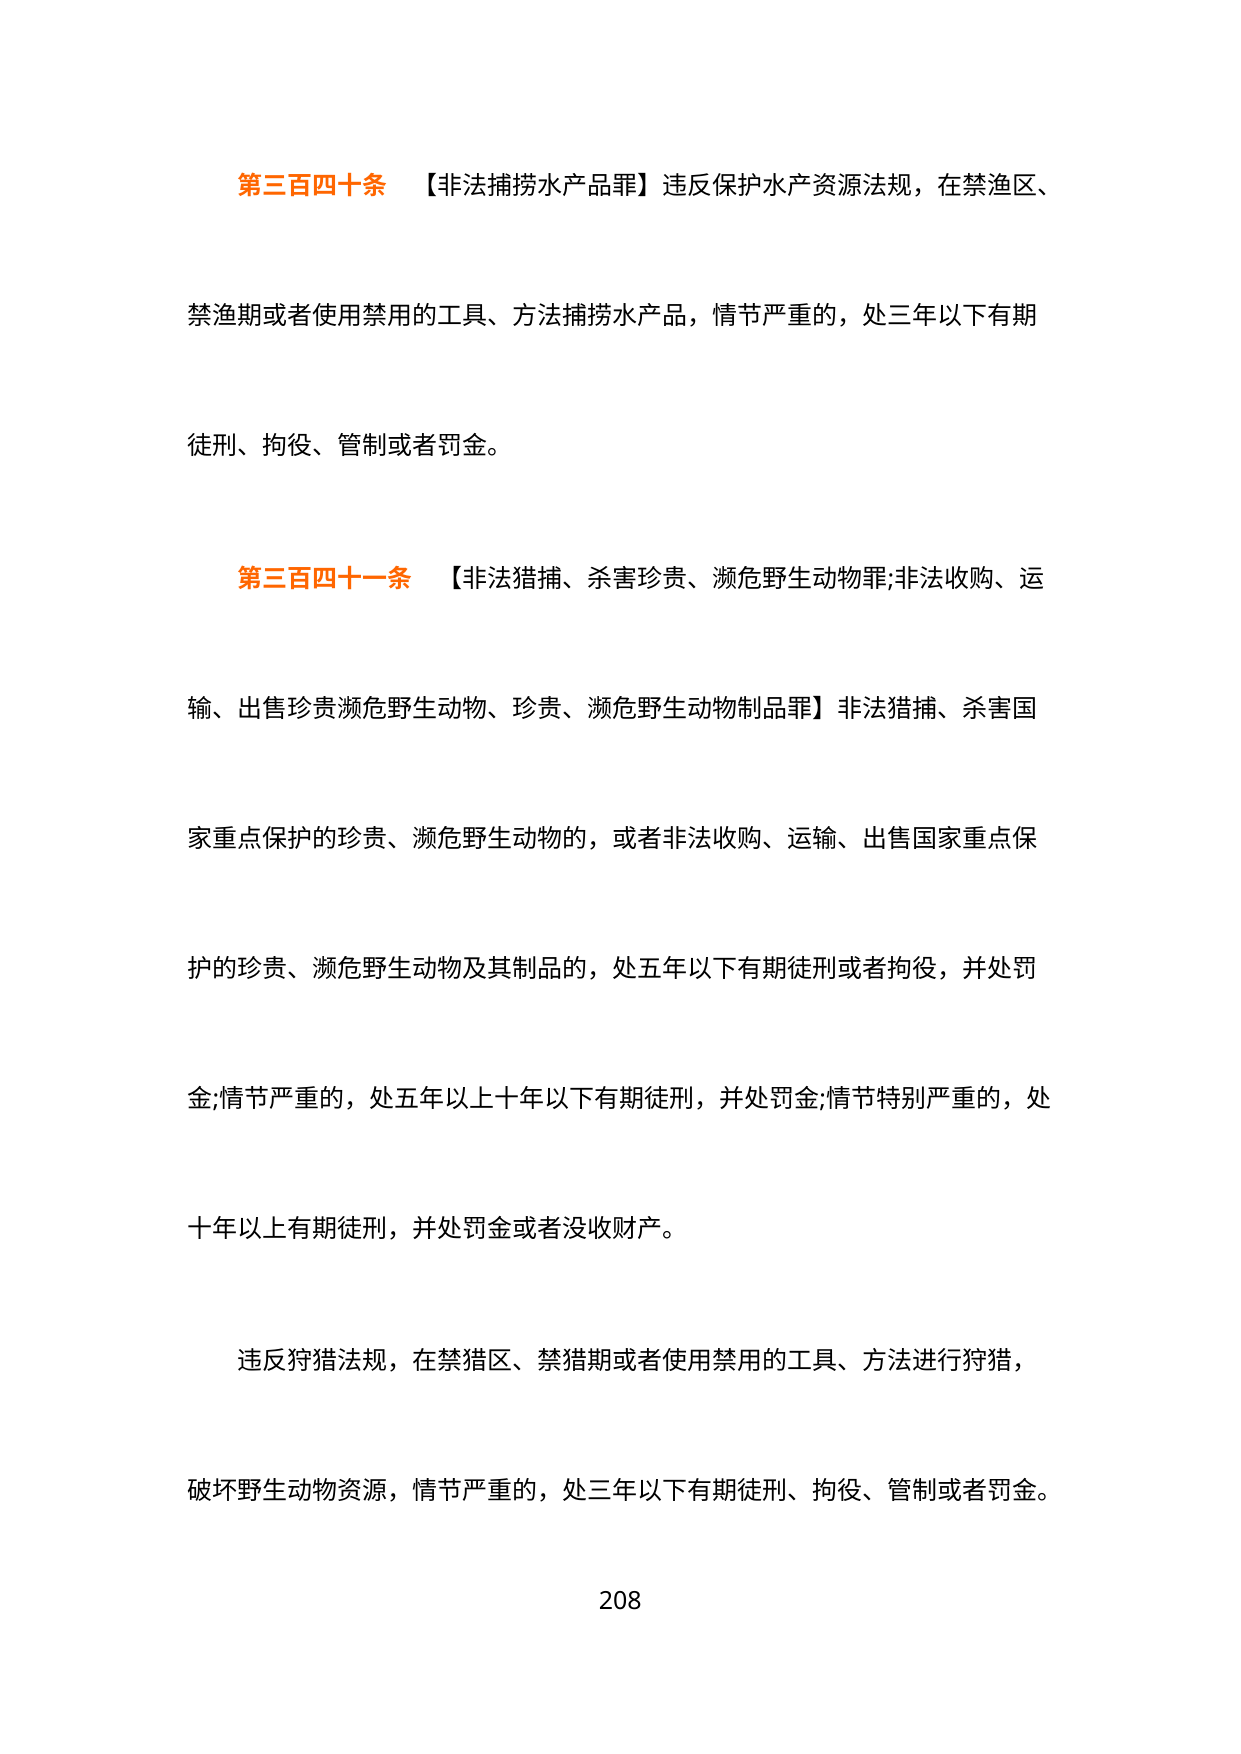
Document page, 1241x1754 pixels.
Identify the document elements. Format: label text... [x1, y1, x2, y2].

text 第三百四十条 【非法捕捞水产品罪】违反保护水产资源法规，在禁渔区、禁渔期或者使用禁用的工具、方法捕捞水产品，情节严重的，处三年以下有期徒刑、拘役、管制或者罚金。 [187, 151, 1053, 476]
text 第三百四十一条 【非法猎捕、杀害珍贵、濒危野生动物罪;非法收购、运输、出售珍贵濒危野生动物、珍贵、濒危野生动物制品罪】非法猎捕、杀害国家重点保护的珍贵、濒危野生动物的，或者非法收购、运输、出售国家重点保护的珍贵、濒危野生动物及其制品的，处五年以下有期徒刑或者拘役，并处罚金;情节严重的，处五年以上十年以下有期徒刑，并处罚金;情节特别严重的，处十年以上有期徒刑，并处罚金或者没收财产。 [187, 544, 1053, 1259]
text 违反狩猎法规，在禁猎区、禁猎期或者使用禁用的工具、方法进行狩猎，破坏野生动物资源，情节严重的，处三年以下有期徒刑、拘役、管制或者罚金。 [187, 1326, 1053, 1521]
